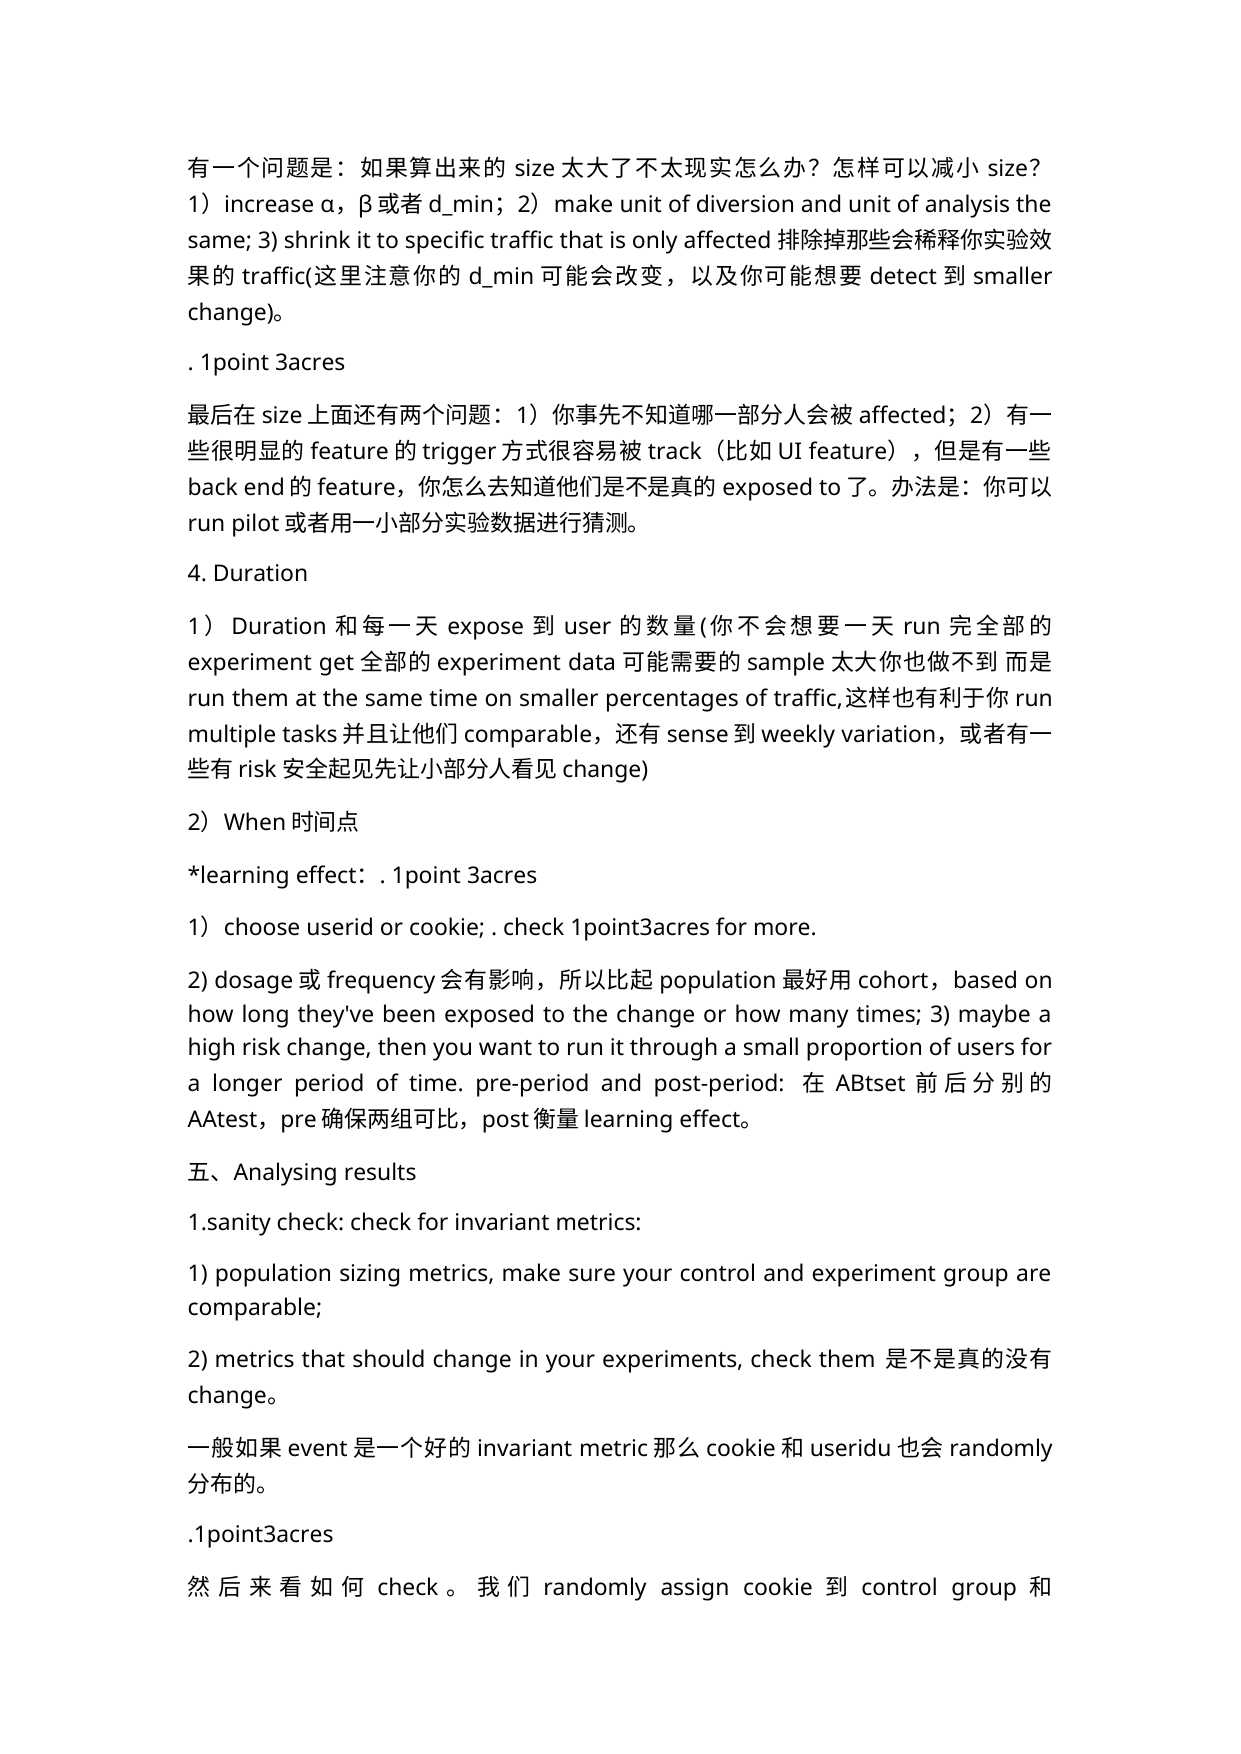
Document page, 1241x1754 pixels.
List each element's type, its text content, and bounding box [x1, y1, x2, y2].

text 1）Duration和每一天expose到user的数量(你不会想要一天run完全部的experiment get全部的experiment data可能需要的sample太大你也做不到 而是run them at the same time on smaller percentages of traffic,这样也有利于你run multiple tasks并且让他们comparable，还有sense到weekly variation，或者有一些有risk 安全起见先让小部分人看见change) [187, 608, 1053, 785]
text 2) metrics that should change in your experiments, check them 是不是真的没有change。 [187, 1341, 1053, 1410]
text 有一个问题是：如果算出来的size太大了不太现实怎么办？怎样可以减小size？1）increase α，β或者d_min；2）make unit of diversion and unit of analysis the same; 3) shrink it to specific traffic that is only affected排除掉那些会稀释你实验效果的traffic(这里注意你的d_min可能会改变，以及你可能想要detect到smaller change)。 [187, 150, 1053, 327]
text 1）choose userid or cookie; . check 1point3acres for more. [187, 909, 1053, 942]
text 1.sanity check: check for invariant metrics: [187, 1206, 1053, 1238]
text 2）When时间点 [187, 804, 1053, 837]
text 4. Duration [187, 557, 1053, 588]
text 五、Analysing results [187, 1154, 1053, 1187]
text *learning effect：. 1point 3acres [187, 857, 1053, 890]
text 一般如果event是一个好的invariant metric那么cookie和useridu也会randomly分布的。 [187, 1429, 1053, 1499]
text 1) population sizing metrics, make sure your control and experiment group are comparable; [187, 1257, 1053, 1322]
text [187, 1568, 1053, 1602]
text .1point3acres [187, 1518, 1053, 1549]
text 最后在size上面还有两个问题：1）你事先不知道哪一部分人会被affected；2）有一些很明显的feature的trigger方式很容易被track（比如UI feature），但是有一些back end的feature，你怎么去知道他们是不是真的exposed to了。办法是：你可以run pilot或者用一小部分实验数据进行猜测。 [187, 397, 1053, 538]
text 2) dosage或frequency会有影响，所以比起population最好用cohort，based on how long they've been exposed to the change or how many times; 3) maybe a high risk change, then you want to run it through a small proportion of users for a longer period of time. pre-period and post-period: 在ABtset前后分别的AAtest，pre确保两组可比，post衡量learning effect。 [187, 962, 1053, 1134]
text . 1point 3acres [187, 346, 1053, 378]
